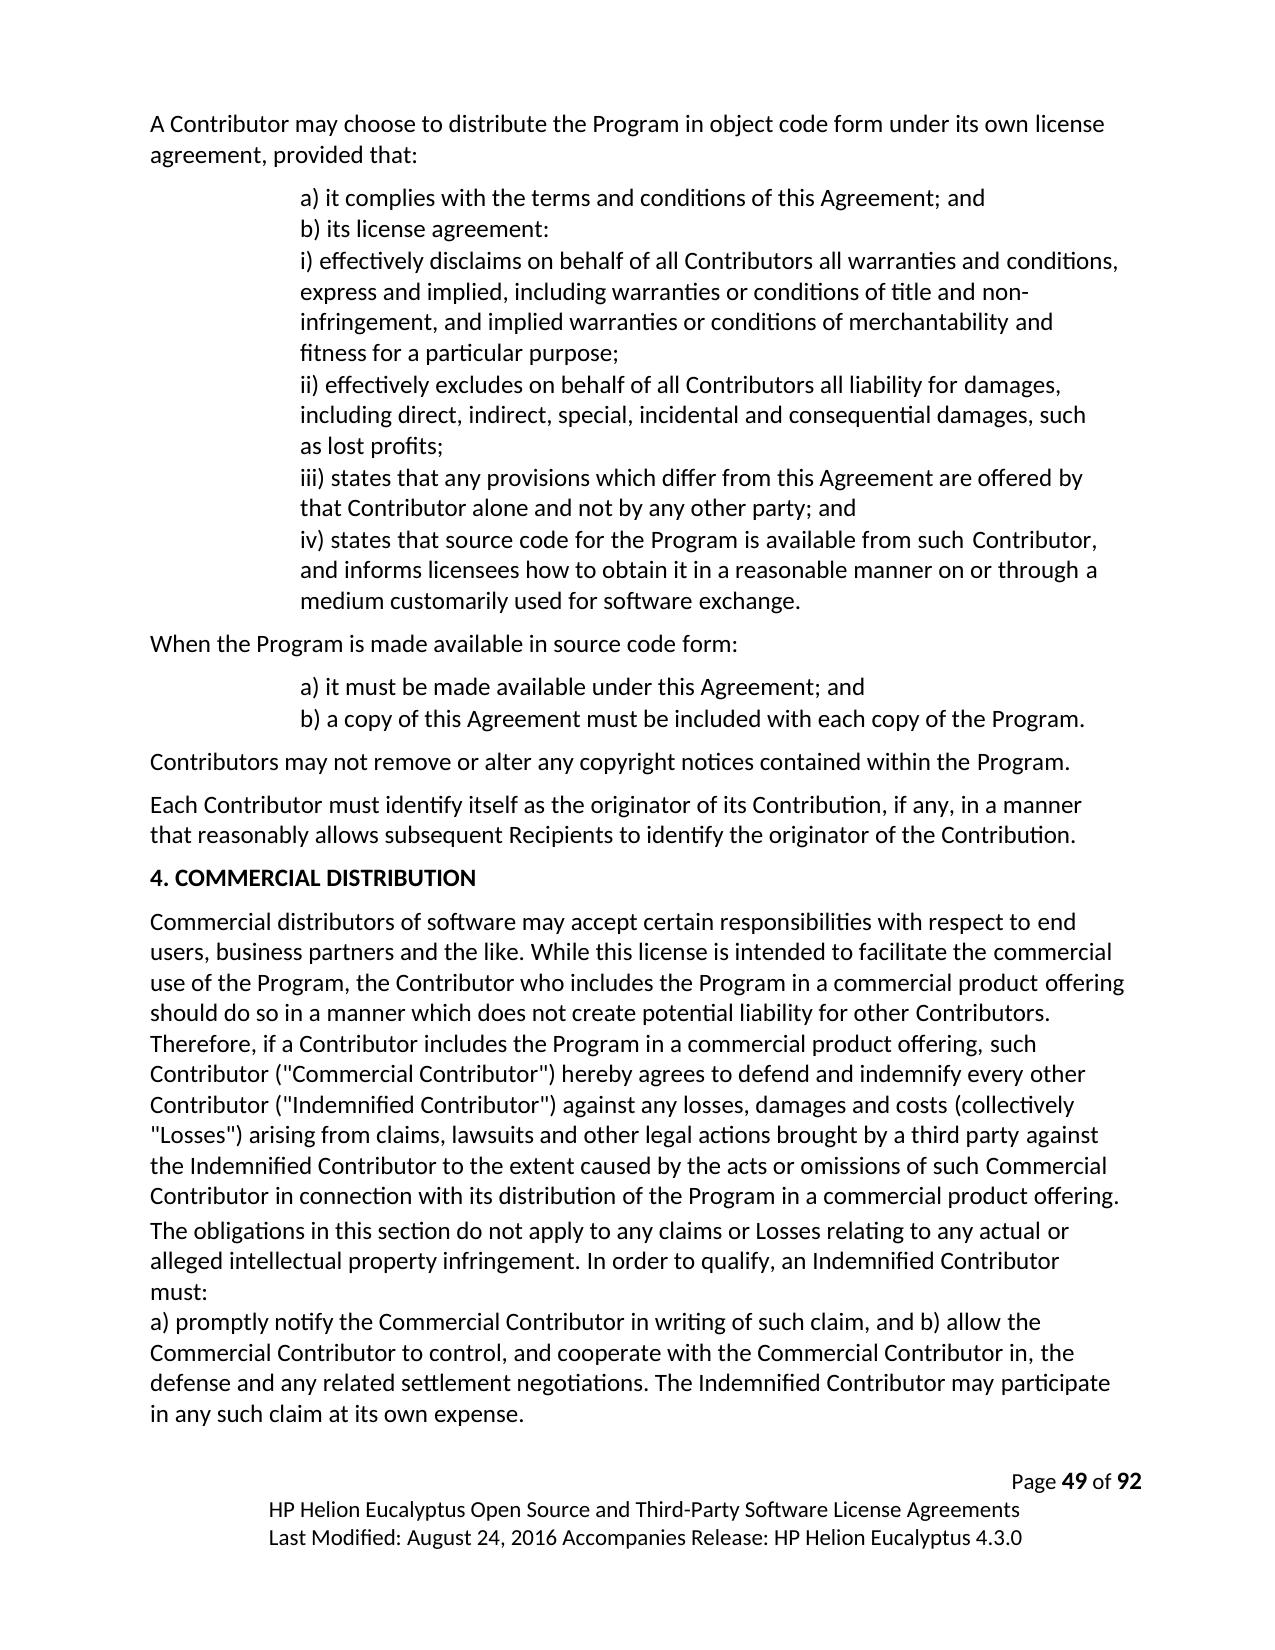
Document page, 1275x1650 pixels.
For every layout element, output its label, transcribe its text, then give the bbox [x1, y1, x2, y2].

text a) promptly notify the Commercial Contributor in writing of such claim, and b) allow the Commercial Contributor to control, and cooperate with the Commercial Contributor in, the defense and any related settlement negotiations. The Indemnified Contributor may participate in any such claim at its own expense. [150, 1306, 1122, 1428]
list a copy of this Agreement must be included with each copy of the Program. [300, 703, 1142, 733]
text Therefore, if a Contributor includes the Program in a commercial product offering, such Contributor ("Commercial Contributor") hereby agrees to defend and indemnify every other Contributor ("Indemnified Contributor") against any losses, damages and costs (collectively "Losses") arising from claims, lawsuits and other legal actions brought by a third party against the Indemnified Contributor to the extent caused by the acts or omissions of such Commercial Contributor in connection with its distribution of the Program in a commercial product offering. [150, 1028, 1122, 1211]
text Commercial distributors of software may accept certain responsibilities with respect to end users, business partners and the like. While this license is intended to facilitate the commercial use of the Program, the Contributor who includes the Program in a commercial product offering should do so in a manner which does not create potential liability for other Contributors. [150, 906, 1124, 1028]
list effectively excludes on behalf of all Contributors all liability for damages, including direct, indirect, special, incidental and consequential damages, such as lost profits; [300, 369, 1114, 460]
list its license agreement: [300, 214, 759, 244]
text When the Program is made available in source code form: [150, 628, 759, 659]
list states that source code for the Program is available from such Contributor, and informs licensees how to obtain it in a reasonable manner on or through a medium customarily used for software exchange. [300, 524, 1097, 616]
list states that any provisions which differ from this Agreement are offered by that Contributor alone and not by any other party; and [300, 462, 1084, 523]
text The obligations in this section do not apply to any claims or Losses relating to any actual or alleged intellectual property infringement. In order to qualify, an Indemnified Contributor must: [150, 1215, 1122, 1306]
list it complies with the terms and conditions of this Agreement; and [300, 182, 1122, 212]
list effectively disclaims on behalf of all Contributors all warranties and conditions, express and implied, including warranties or conditions of title and non- infringement, and implied warranties or conditions of merchantability and fitness for a particular purpose; [300, 246, 1119, 368]
text Each Contributor must identify itself as the originator of its Contribution, if any, in a manner that reasonably allows subsequent Recipients to identify the originator of the Contribution. [150, 789, 1114, 850]
text A Contributor may choose to distribute the Program in object code form under its own license agreement, provided that: [150, 108, 1122, 169]
list it must be made available under this Agreement; and [300, 671, 1122, 702]
text Contributors may not remove or alter any copyright notices contained within the Program. [150, 746, 1122, 777]
list COMMERCIAL DISTRIBUTION [150, 863, 759, 893]
